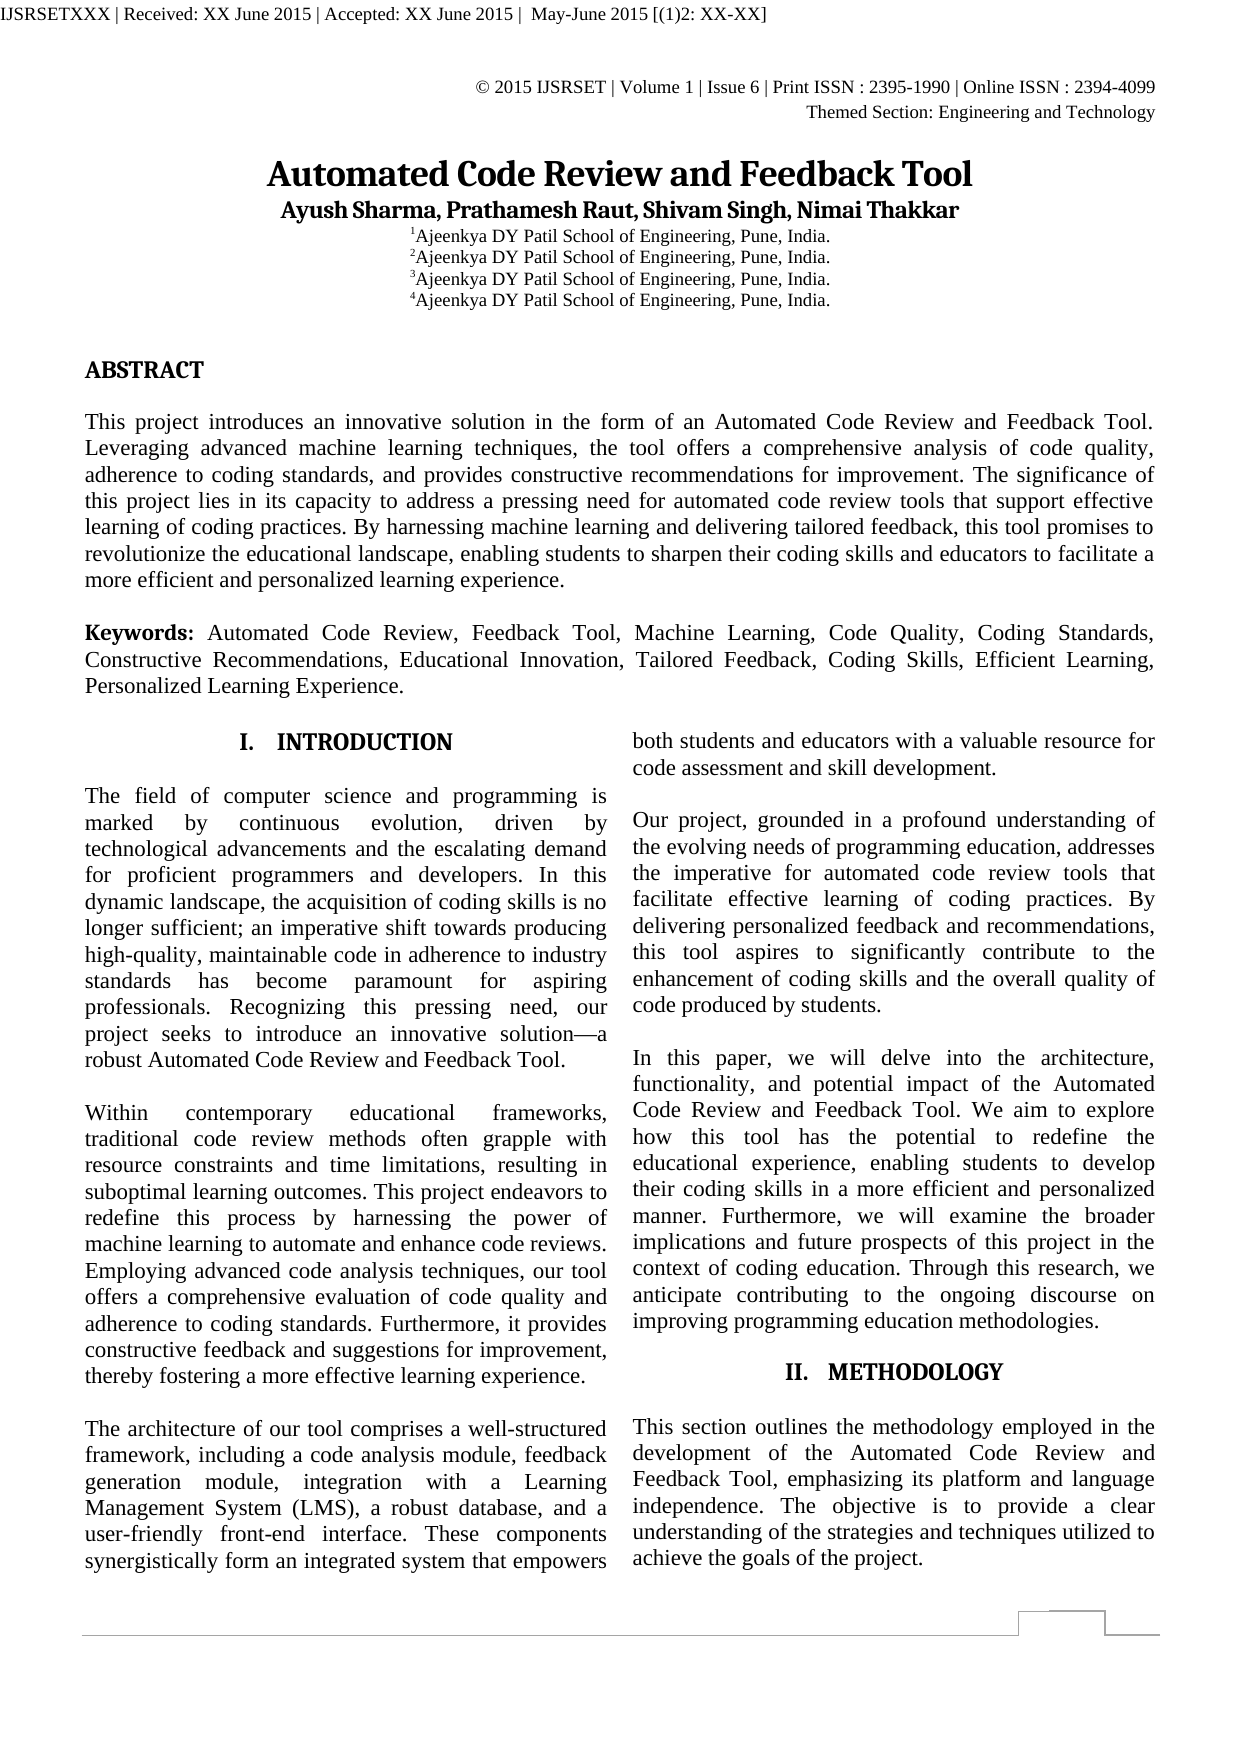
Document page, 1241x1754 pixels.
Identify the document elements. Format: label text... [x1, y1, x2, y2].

list INTRODUCTION [84, 727, 608, 756]
text This section outlines the methodology employed in the development of the Automated Code Review and Feedback Tool, emphasizing its platform and language independence. The objective is to provide a clear understanding of the strategies and techniques utilized to achieve the goals of the project. [632, 1413, 1156, 1571]
text Our project, grounded in a profound understanding of the evolving needs of programming education, addresses the imperative for automated code review tools that facilitate effective learning of coding practices. By delivering personalized feedback and recommendations, this tool aspires to significantly contribute to the enhancement of coding skills and the overall quality of code produced by students. [632, 806, 1156, 1017]
title Automated Code Review and Feedback Tool [84, 153, 1156, 196]
text ABSTRACT [84, 356, 1156, 385]
text This project introduces an innovative solution in the form of an Automated Code Review and Feedback Tool. Leveraging advanced machine learning techniques, the tool offers a comprehensive analysis of code quality, adherence to coding standards, and provides constructive recommendations for improvement. The significance of this project lies in its capacity to address a pressing need for automated code review tools that support effective learning of coding practices. By harnessing machine learning and delivering tailored feedback, this tool promises to revolutionize the educational landscape, enabling students to sharpen their coding skills and educators to facilitate a more efficient and personalized learning experience. [84, 408, 1156, 592]
list METHODOLOGY [632, 1358, 1156, 1386]
text The architecture of our tool comprises a well-structured framework, including a code analysis module, feedback generation module, integration with a Learning Management System (LMS), a robust database, and a user-friendly front-end interface. These components synergistically form an integrated system that empowers both students and educators with a valuable resource for code assessment and skill development. [84, 1415, 608, 1573]
text 3Ajeenkya DY Patil School of Engineering, Pune, India. [84, 268, 1156, 289]
text 1Ajeenkya DY Patil School of Engineering, Pune, India. [84, 224, 1156, 246]
text The field of computer science and programming is marked by continuous evolution, driven by technological advancements and the escalating demand for proficient programmers and developers. In this dynamic landscape, the acquisition of coding skills is no longer sufficient; an imperative shift towards producing high-quality, maintainable code in adherence to industry standards has become paramount for aspiring professionals. Recognizing this pressing need, our project seeks to introduce an innovative solution—a robust Automated Code Review and Feedback Tool. [84, 782, 608, 1072]
text Within contemporary educational frameworks, traditional code review methods often grapple with resource constraints and time limitations, resulting in suboptimal learning outcomes. This project endeavors to redefine this process by harnessing the power of machine learning to automate and enhance code reviews. Employing advanced code analysis techniques, our tool offers a comprehensive evaluation of code quality and adherence to coding standards. Furthermore, it provides constructive feedback and suggestions for improvement, thereby fostering a more effective learning experience. [84, 1099, 608, 1389]
title Ayush Sharma, Prathamesh Raut, Shivam Singh, Nimai Thakkar [84, 196, 1156, 224]
text 4Ajeenkya DY Patil School of Engineering, Pune, India. [84, 289, 1156, 311]
text The architecture of our tool comprises a well-structured framework, including a code analysis module, feedback generation module, integration with a Learning Management System (LMS), a robust database, and a user-friendly front-end interface. These components synergistically form an integrated system that empowers both students and educators with a valuable resource for code assessment and skill development. [632, 727, 1156, 780]
text 2Ajeenkya DY Patil School of Engineering, Pune, India. [84, 246, 1156, 268]
text In this paper, we will delve into the architecture, functionality, and potential impact of the Automated Code Review and Feedback Tool. We aim to explore how this tool has the potential to redefine the educational experience, enabling students to develop their coding skills in a more efficient and personalized manner. Furthermore, we will examine the broader implications and future prospects of this project in the context of coding education. Through this research, we anticipate contributing to the ongoing discourse on improving programming education methodologies. [632, 1044, 1156, 1333]
text Keywords: Automated Code Review, Feedback Tool, Machine Learning, Code Quality, Coding Standards, Constructive Recommendations, Educational Innovation, Tailored Feedback, Coding Skills, Efficient Learning, Personalized Learning Experience. [84, 619, 1156, 699]
